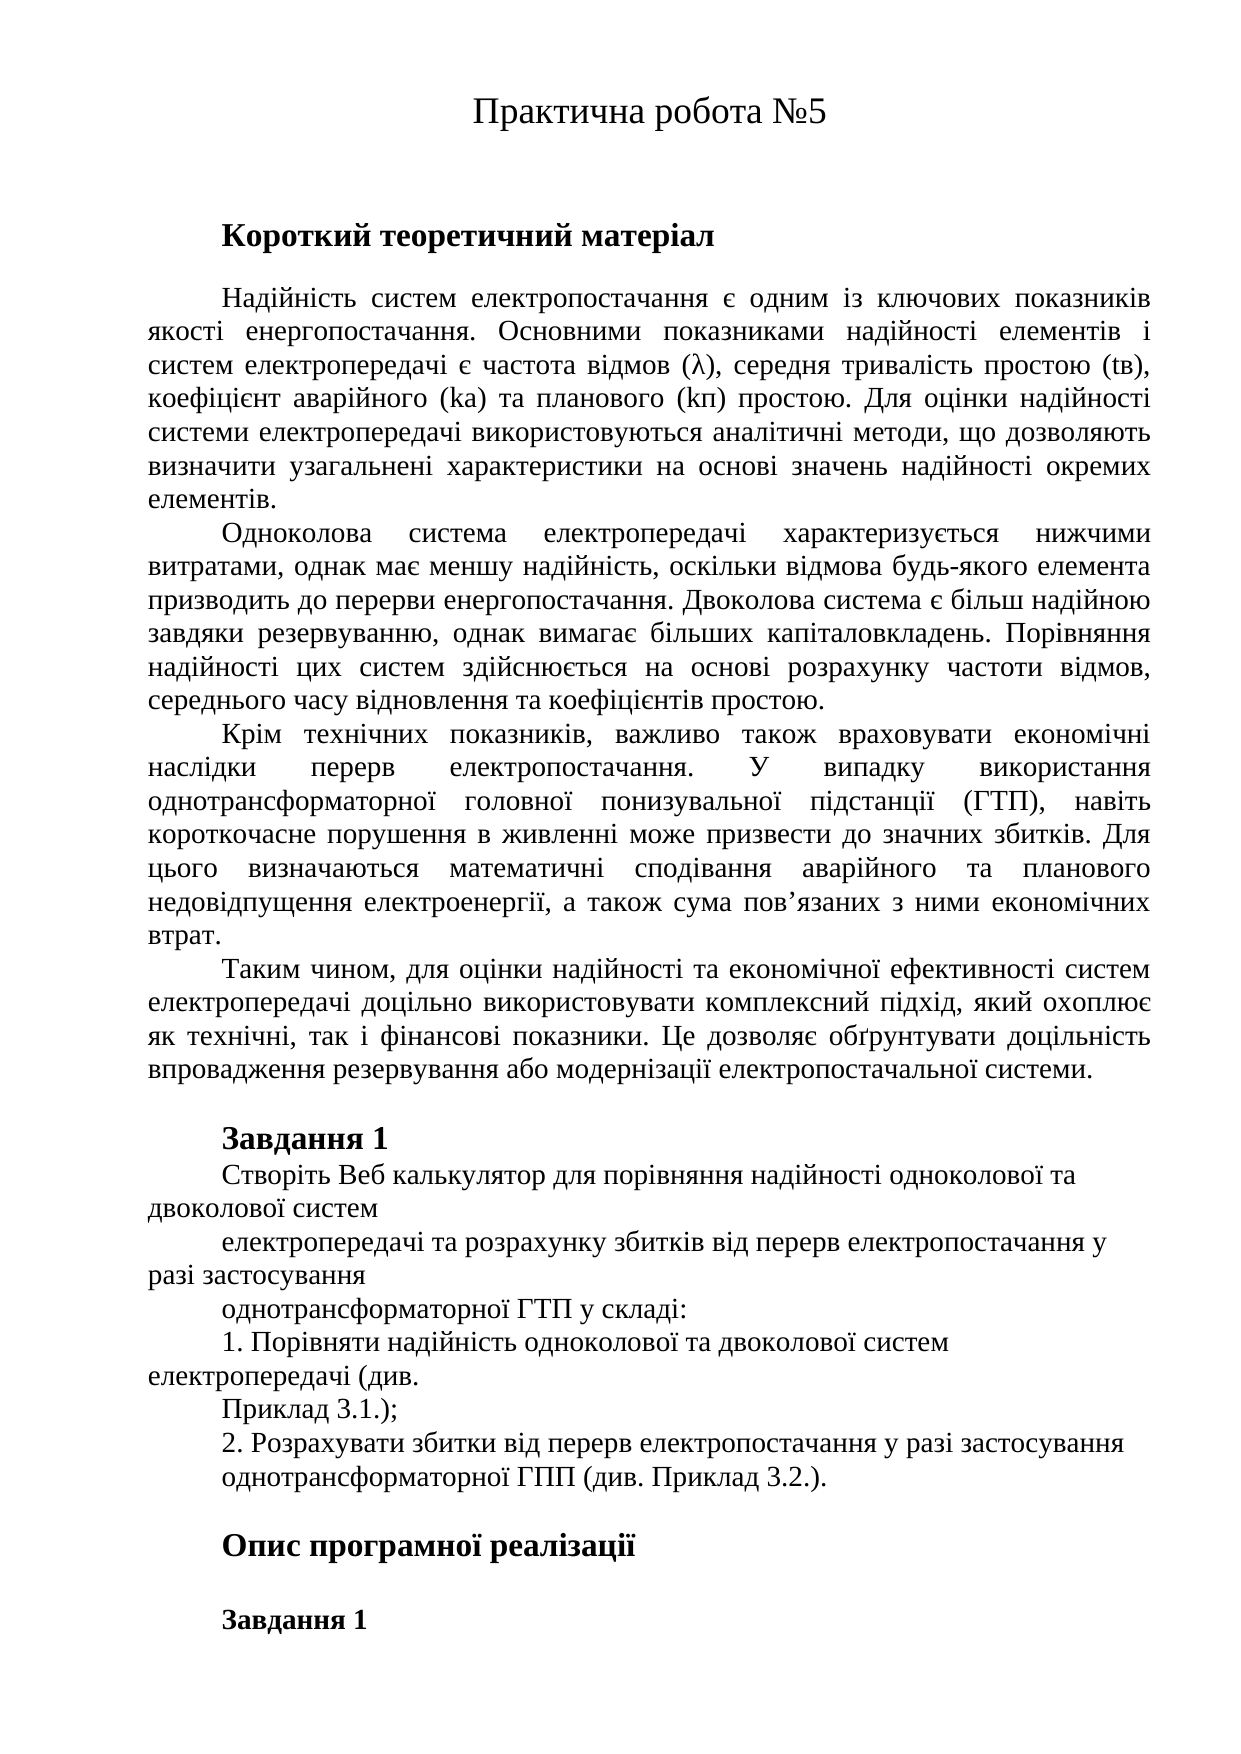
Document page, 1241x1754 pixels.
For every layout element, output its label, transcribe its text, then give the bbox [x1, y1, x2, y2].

text однотрансформаторної ГПП (див. Приклад 3.2.). [148, 1459, 1152, 1492]
text Таким чином, для оцінки надійності та економічної ефективності систем електропередачі доцільно використовувати комплексний підхід, який охоплює як технічні, так і фінансові показники. Це дозволяє обґрунтувати доцільність впровадження резервування або модернізації електропостачальної системи. [148, 951, 1152, 1085]
text електропередачі та розрахунку збитків від перерв електропостачання у разі застосування [148, 1224, 1152, 1291]
text Створіть Веб калькулятор для порівняння надійності одноколової та двоколової систем [148, 1157, 1152, 1224]
text Практична робота №5 [148, 88, 1152, 132]
text Приклад 3.1.); [148, 1392, 1152, 1425]
text Одноколова система електропередачі характеризується нижчими витратами, однак має меншу надійність, оскільки відмова будь-якого елемента призводить до перерви енергопостачання. Двоколова система є більш надійною завдяки резервуванню, однак вимагає більших капіталовкладень. Порівняння надійності цих систем здійснюється на основі розрахунку частоти відмов, середнього часу відновлення та коефіцієнтів простою. [148, 515, 1152, 716]
text 2. Розрахувати збитки від перерв електропостачання у разі застосування [148, 1425, 1152, 1459]
text 1. Порівняти надійність одноколової та двоколової систем електропередачі (див. [148, 1324, 1152, 1392]
text Надійність систем електропостачання є одним із ключових показників якості енергопостачання. Основними показниками надійності елементів і систем електропередачі є частота відмов (λ), середня тривалість простою (tв), коефіцієнт аварійного (kа) та планового (kп) простою. Для оцінки надійності системи електропередачі використовуються аналітичні методи, що дозволяють визначити узагальнені характеристики на основі значень надійності окремих елементів. [148, 280, 1152, 515]
text однотрансформаторної ГТП у складі: [148, 1291, 1152, 1324]
text Опис програмної реалізації [148, 1526, 1152, 1564]
text Крім технічних показників, важливо також враховувати економічні наслідки перерв електропостачання. У випадку використання однотрансформаторної головної понизувальної підстанції (ГТП), навіть короткочасне порушення в живленні може призвести до значних збитків. Для цього визначаються математичні сподівання аварійного та планового недовідпущення електроенергії, а також сума пов’язаних з ними економічних втрат. [148, 716, 1152, 951]
list Короткий теоретичний матеріал [148, 215, 1152, 253]
text Завдання 1 [148, 1602, 1152, 1636]
text Завдання 1 [148, 1118, 1152, 1157]
